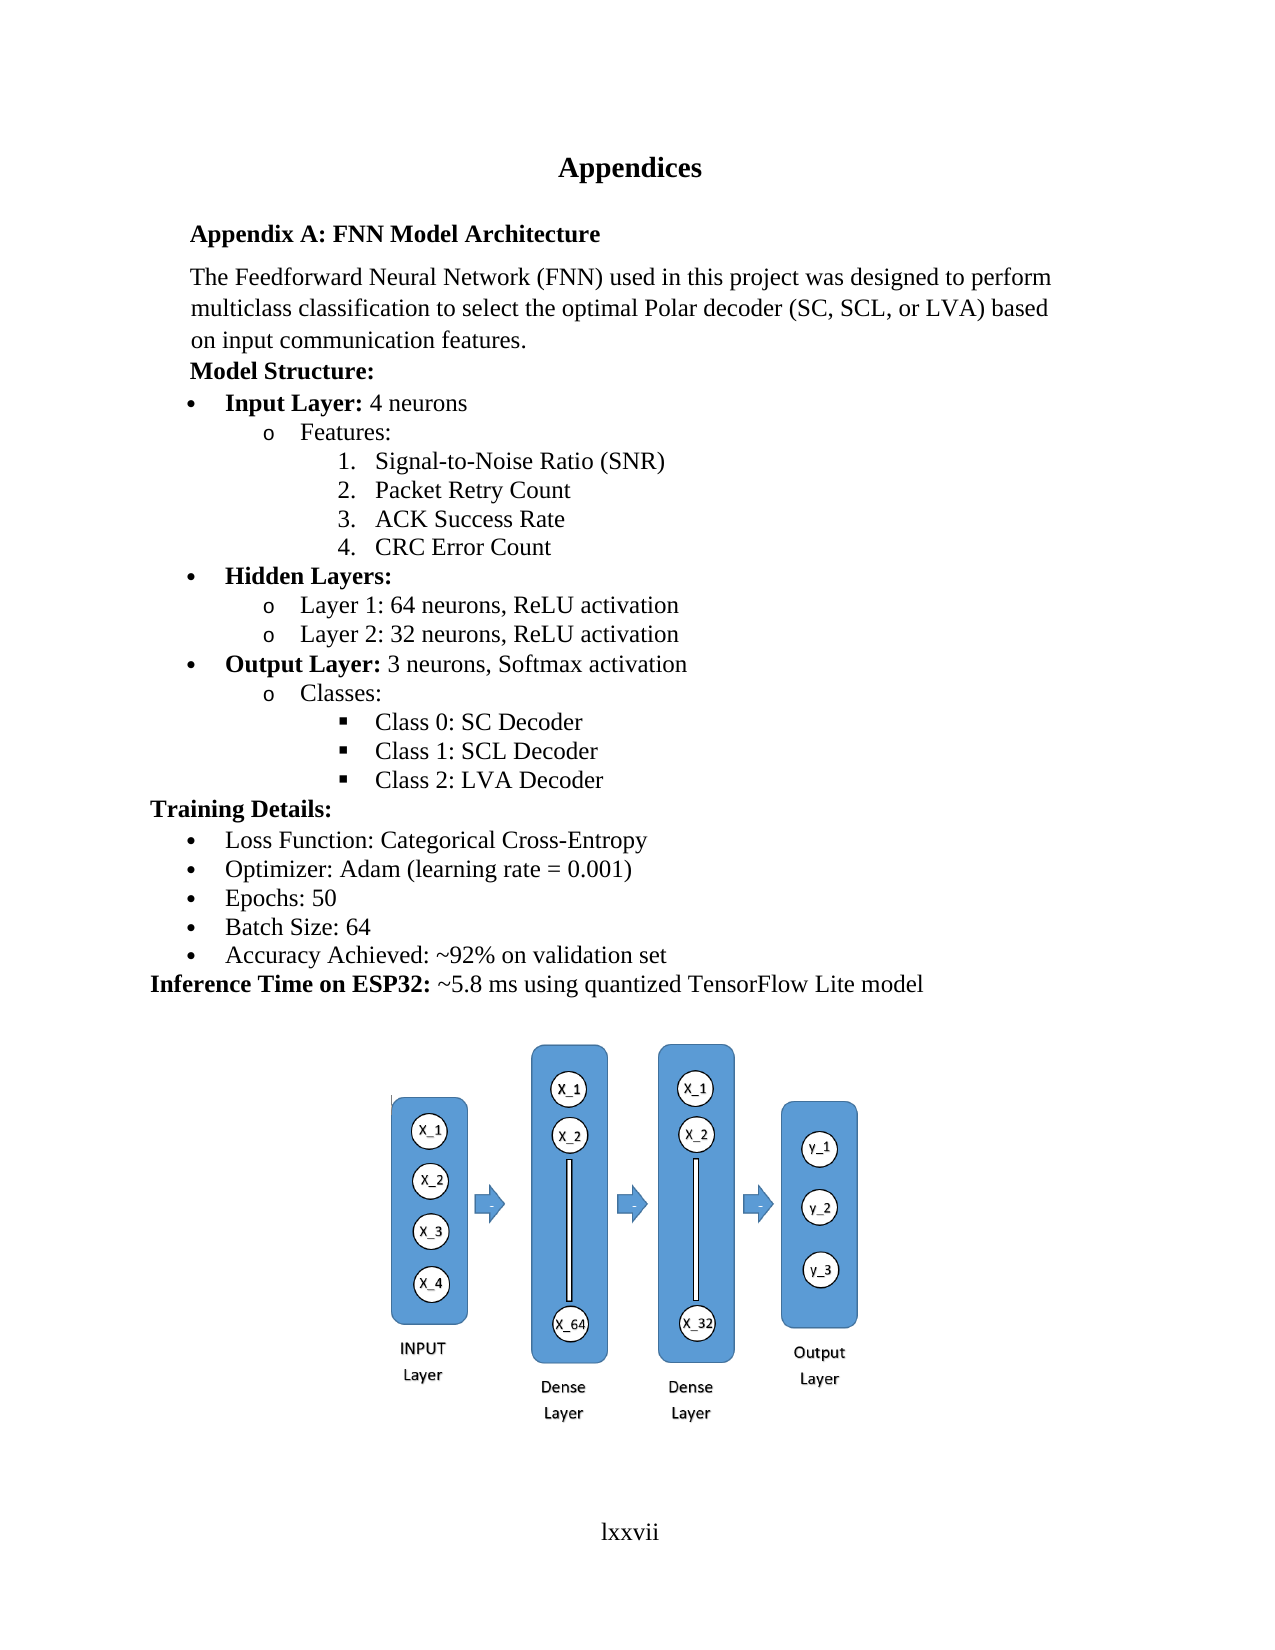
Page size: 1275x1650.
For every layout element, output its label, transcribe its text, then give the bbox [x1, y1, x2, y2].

list Features: [262, 417, 1125, 446]
text Model Structure: [189, 356, 1070, 385]
list Accuracy Achieved: ~92% on validation set [187, 940, 1125, 969]
list Hidden Layers: [187, 561, 1125, 590]
list CRC Error Count [337, 532, 1125, 561]
subtitle Appendix A: FNN Model Architecture [189, 219, 1125, 247]
subtitle Appendices [189, 150, 1070, 183]
list Classes: [262, 678, 1125, 707]
list Epochs: 50 [187, 883, 1125, 912]
list Optimizer: Adam (learning rate = 0.001) [187, 854, 1125, 883]
list Class 0: SC Decoder [337, 707, 1125, 736]
list Layer 1: 64 neurons, ReLU activation [262, 590, 1125, 619]
list Layer 2: 32 neurons, ReLU activation [262, 619, 1125, 649]
list Input Layer: 4 neurons [187, 388, 1125, 417]
list Class 2: LVA Decoder [337, 765, 1125, 794]
list Class 1: SCL Decoder [337, 736, 1125, 765]
text Inference Time on ESP32: ~5.8 ms using quantized TensorFlow Lite model [150, 969, 1070, 998]
list Output Layer: 3 neurons, Softmax activation [187, 649, 1125, 678]
list Batch Size: 64 [187, 912, 1125, 940]
text Training Details: [150, 794, 1070, 822]
list Signal-to-Noise Ratio (SNR) [337, 446, 1125, 475]
list Packet Retry Count [337, 475, 1125, 504]
text The Feedforward Neural Network (FNN) used in this project was designed to perform multiclass classification to select the optimal Polar decoder (SC, SCL, or LVA) based on input communication features. [189, 262, 1070, 353]
list Loss Function: Categorical Cross-Entropy [187, 825, 1125, 854]
list ACK Success Rate [337, 504, 1125, 532]
picture [334, 1008, 941, 1452]
